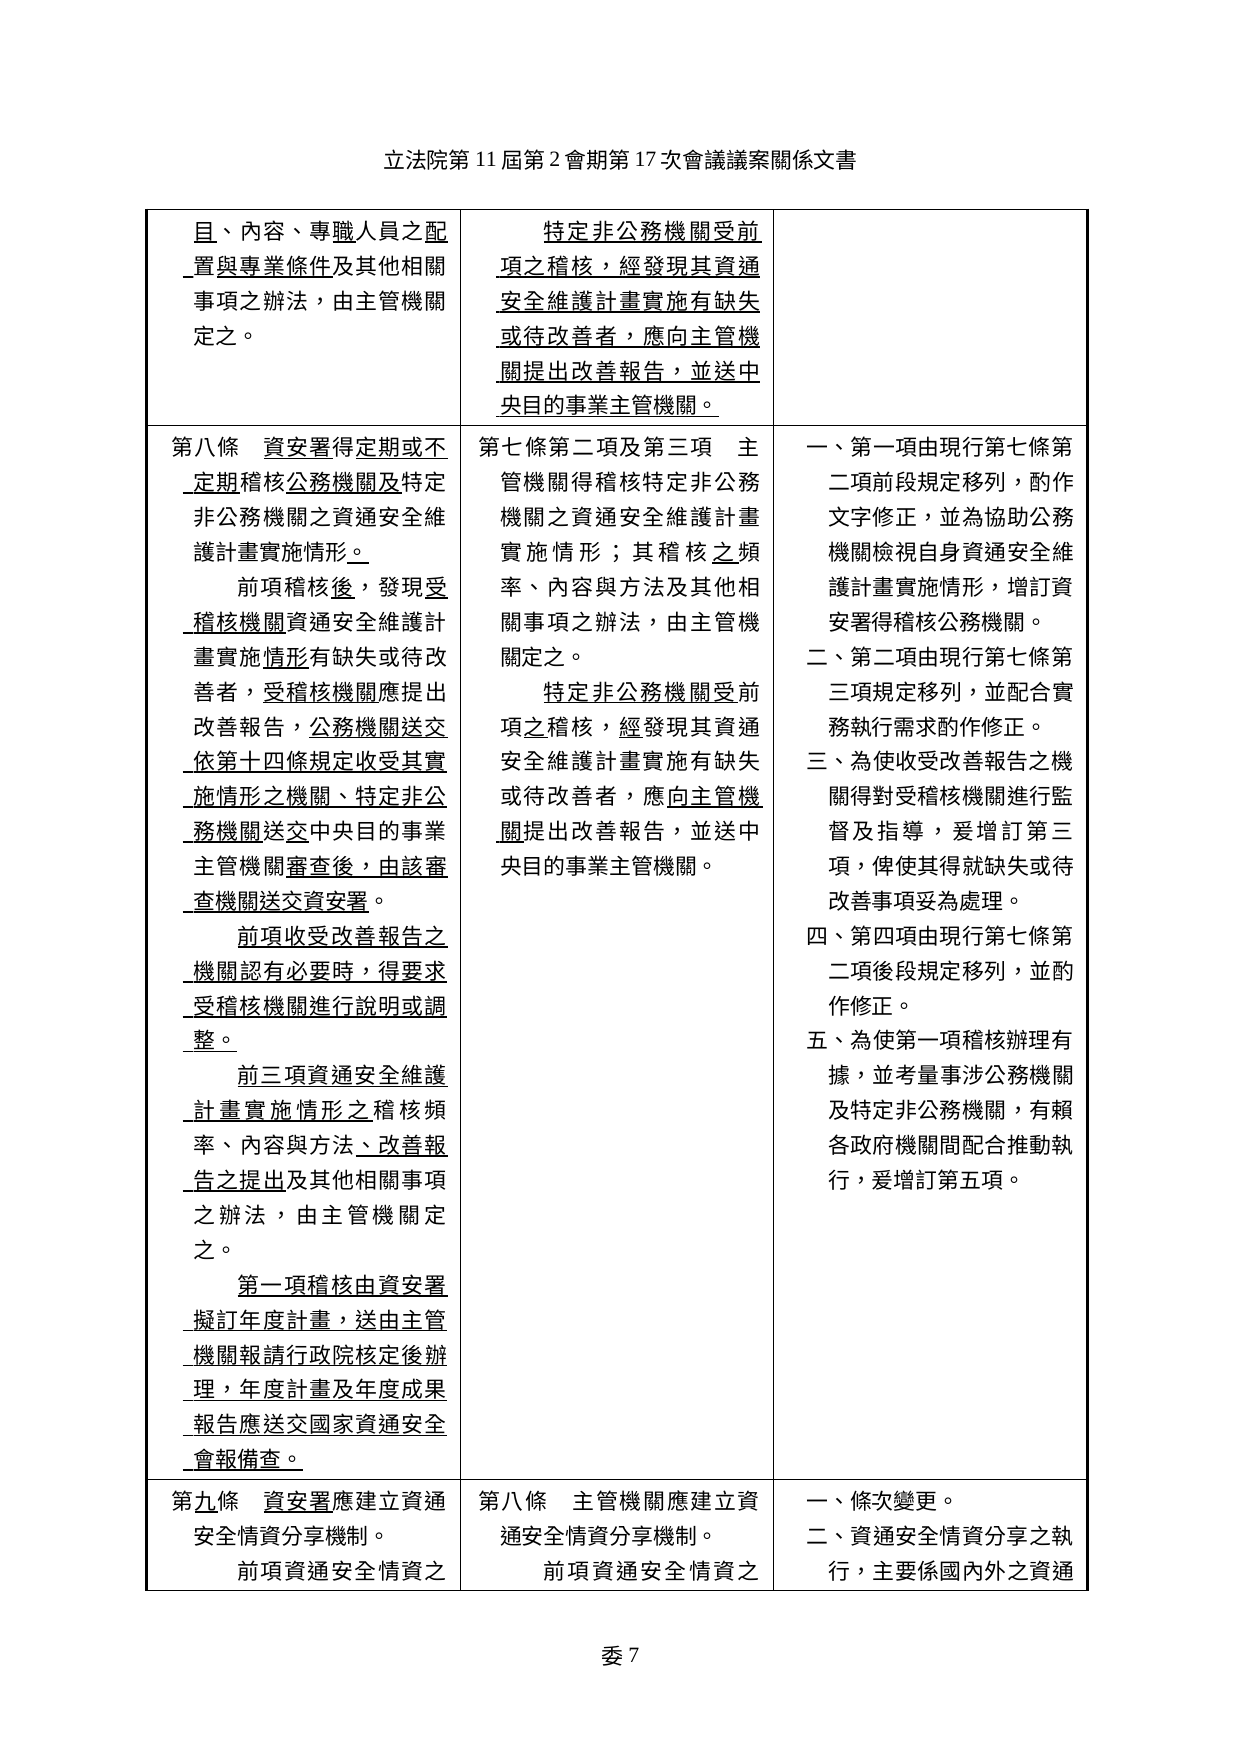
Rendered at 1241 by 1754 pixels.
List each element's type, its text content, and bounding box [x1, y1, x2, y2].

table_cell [148, 210, 460, 425]
table_cell 第八條 資安署得定期或不定期稽核公務機關及特定非公務機關之資通安全維護計畫實施情形。 前項稽核後，發現受稽核機關資通安全維護計畫實施情形有缺失或待改善者，受稽核機關應提出改善報告，公務機關送交依第十四條規定收受其實施情形之機關、特定非公務機關送交中央目的事業主管機關審查後，由該審查機關送交資安署。 前項收受改善報告之機關認有必要時，得要求受稽核機關進行說明或調整。 前三項資通安全維護計畫實施情形之稽核頻率、內容與方法、改善報告之提出及其他相關事項之辦法，由主管機關定之。 第一項稽核由資安署擬訂年度計畫，送由主管機關報請行政院核定後辦理，年度計畫及年度成果報告應送交國家資通安全會報備查。 [148, 426, 460, 1478]
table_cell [148, 1480, 460, 1590]
table_cell 一、第一項由現行第七條第二項前段規定移列，酌作文字修正，並為協助公務機關檢視自身資通安全維護計畫實施情形，增訂資安署得稽核公務機關。 二、第二項由現行第七條第三項規定移列，並配合實務執行需求酌作修正。 三、為使收受改善報告之機關得對受稽核機關進行監督及指導，爰增訂第三項，俾使其得就缺失或待改善事項妥為處理。 四、第四項由現行第七條第二項後段規定移列，並酌作修正。 五、為使第一項稽核辦理有據，並考量事涉公務機關及特定非公務機關，有賴各政府機關間配合推動執行，爰增訂第五項。 [774, 426, 1086, 1478]
table_cell 第七條第二項及第三項 主管機關得稽核特定非公務機關之資通安全維護計畫實施情形；其稽核之頻率、內容與方法及其他相關事項之辦法，由主管機關定之。 特定非公務機關受前項之稽核，經發現其資通安全維護計畫實施有缺失或待改善者，應向主管機關提出改善報告，並送中央目的事業主管機關。 [461, 426, 773, 1478]
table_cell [774, 1480, 1086, 1590]
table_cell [774, 210, 1086, 425]
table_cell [461, 210, 773, 425]
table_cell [461, 1480, 773, 1590]
